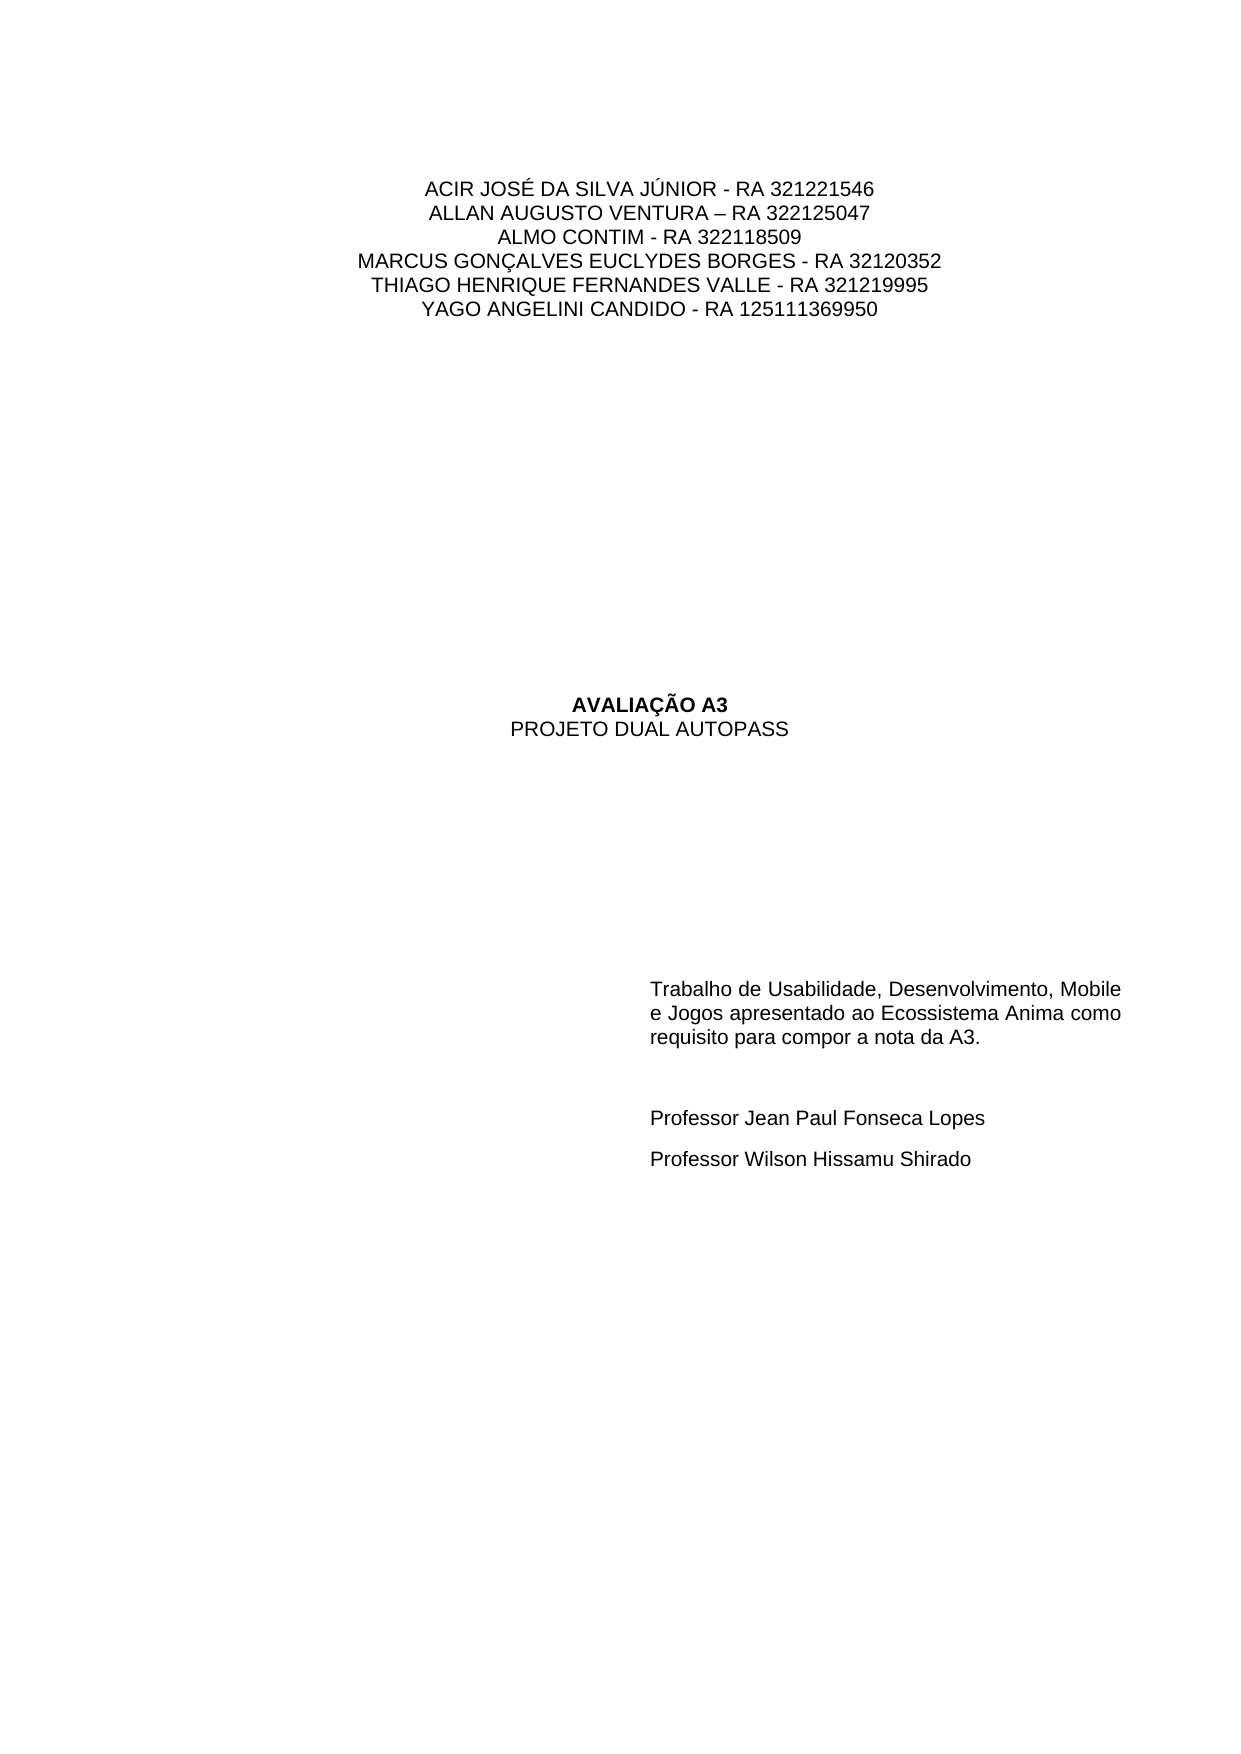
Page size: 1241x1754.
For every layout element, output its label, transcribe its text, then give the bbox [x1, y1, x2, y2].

text AVALIAÇÃO A3 [177, 692, 1122, 716]
text Professor Wilson Hissamu Shirado [650, 1147, 1122, 1171]
text Professor Jean Paul Fonseca Lopes [650, 1106, 1122, 1130]
text PROJETO DUAL AUTOPASS [177, 716, 1122, 740]
text THIAGO HENRIQUE FERNANDES VALLE - RA 321219995 [177, 273, 1122, 297]
text ALMO CONTIM - RA 322118509 [177, 225, 1122, 249]
text ACIR JOSÉ DA SILVA JÚNIOR - RA 321221546 [177, 177, 1122, 201]
text YAGO ANGELINI CANDIDO - RA 125111369950 [177, 297, 1122, 321]
text MARCUS GONÇALVES EUCLYDES BORGES - RA 32120352 [177, 249, 1122, 273]
text Trabalho de Usabilidade, Desenvolvimento, Mobile e Jogos apresentado ao Ecossistema Anima como requisito para compor a nota da A3. [650, 977, 1122, 1049]
text ALLAN AUGUSTO VENTURA – RA 322125047 [177, 201, 1122, 225]
